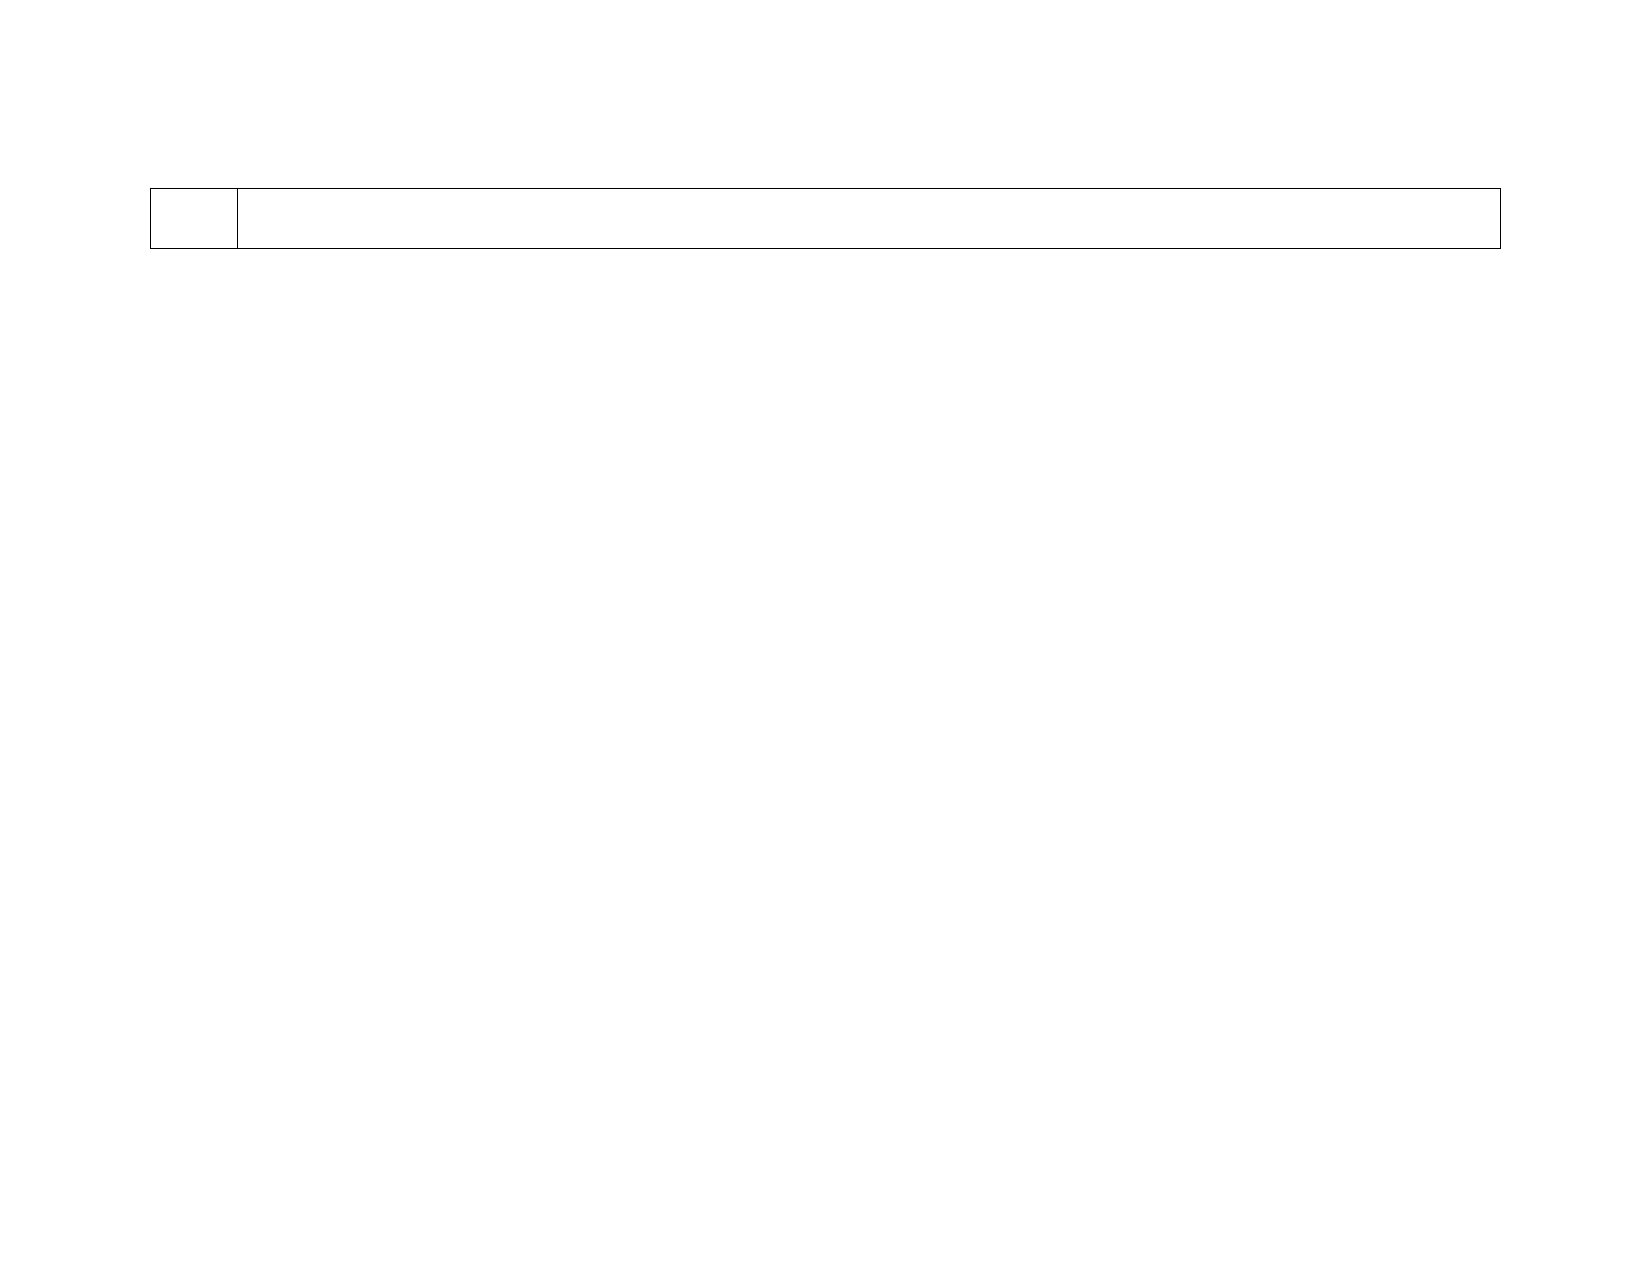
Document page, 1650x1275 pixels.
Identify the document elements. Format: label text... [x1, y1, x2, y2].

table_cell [238, 189, 1500, 248]
table_cell 7 [151, 189, 237, 248]
